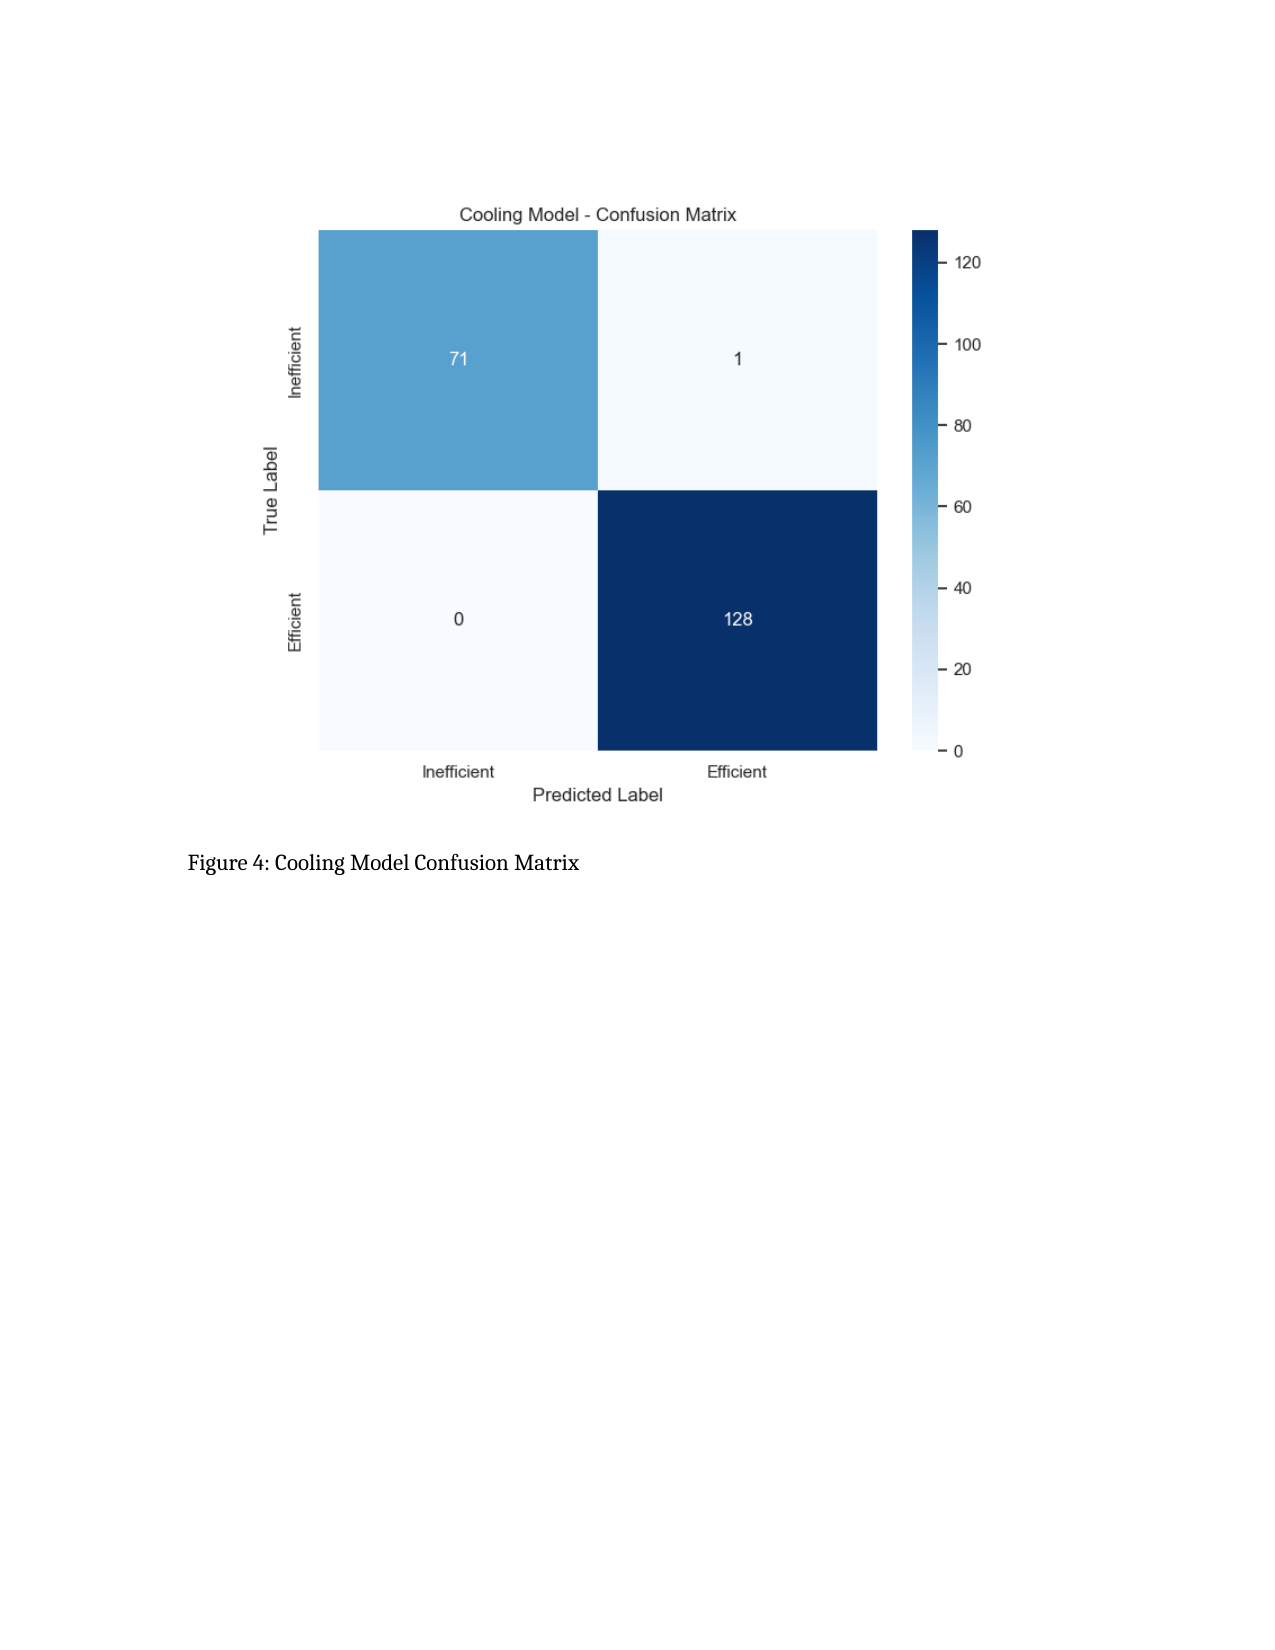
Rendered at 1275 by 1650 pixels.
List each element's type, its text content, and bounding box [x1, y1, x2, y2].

text Figure 4: Cooling Model Confusion Matrix [187, 850, 1087, 876]
picture [206, 150, 1107, 825]
